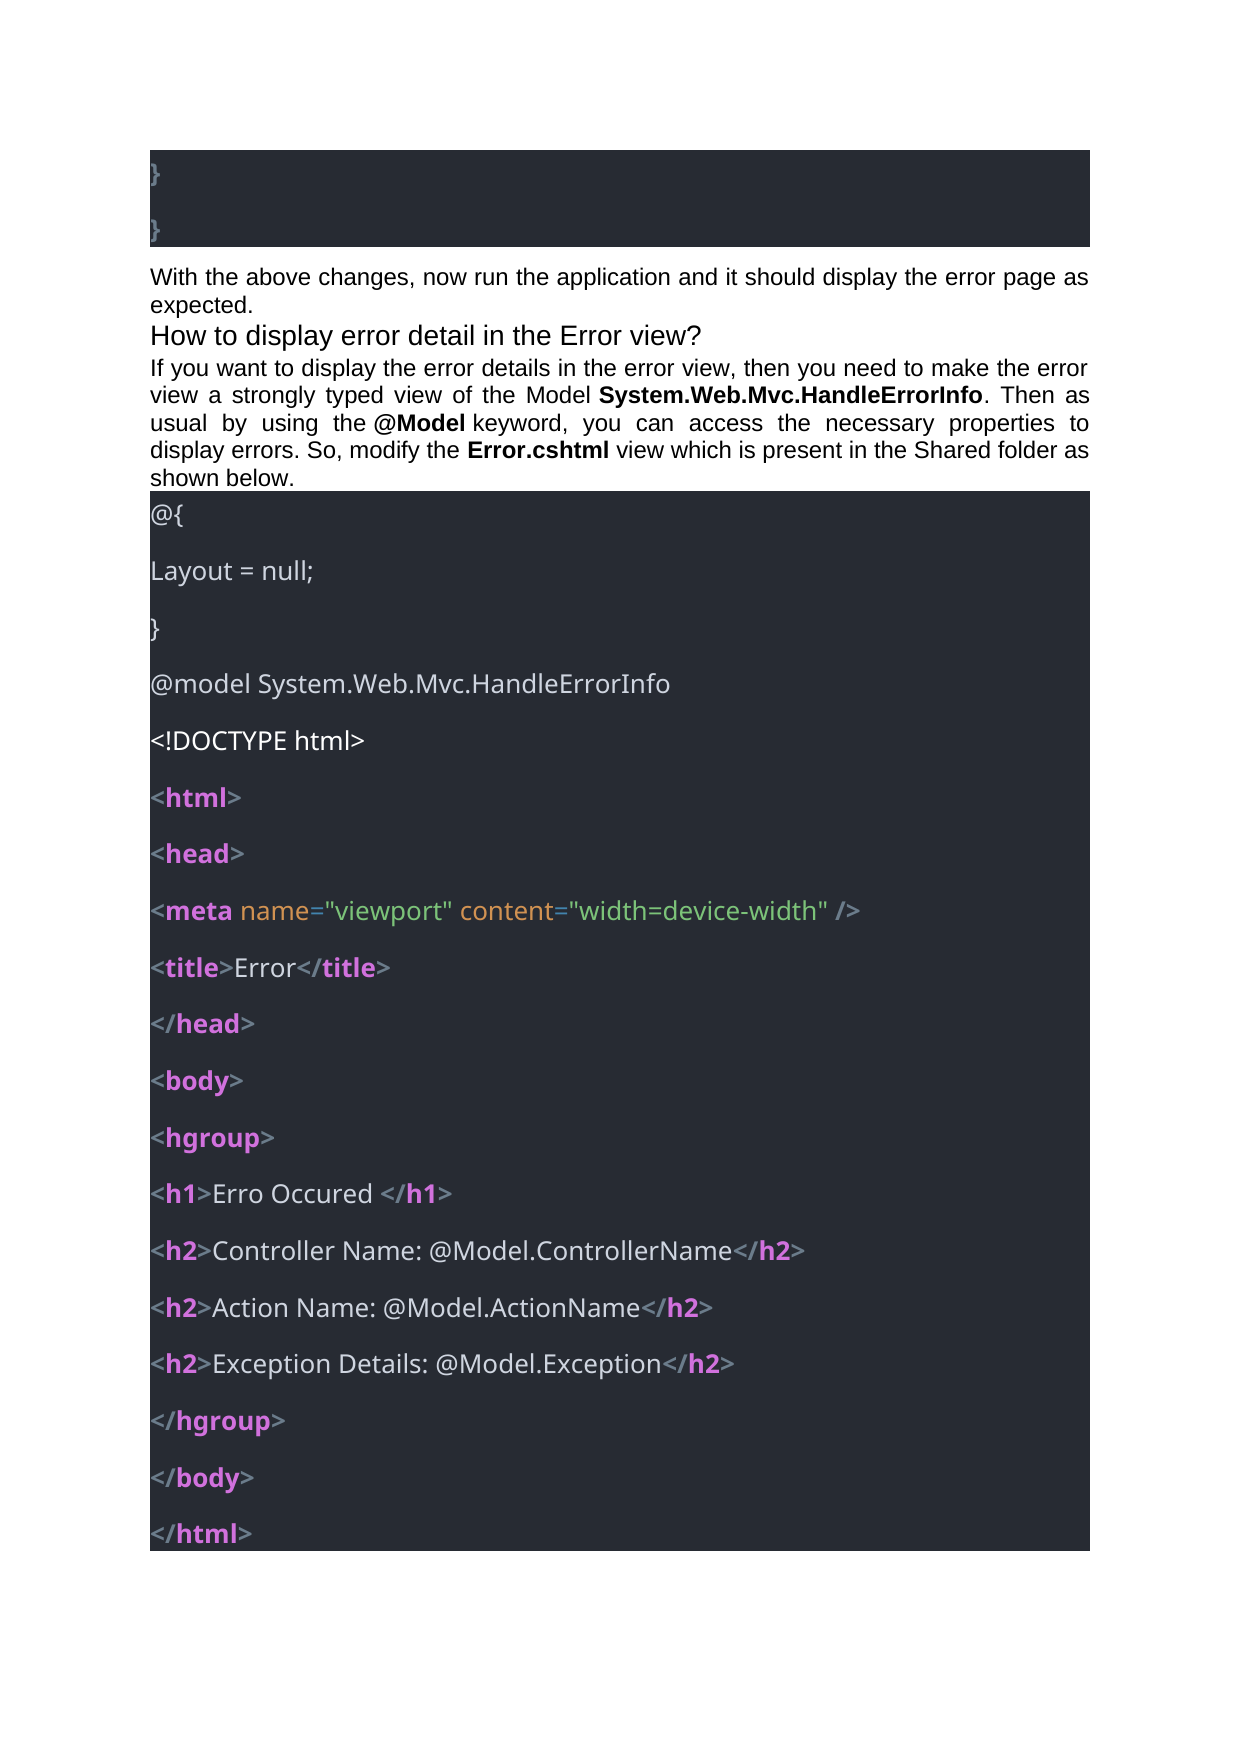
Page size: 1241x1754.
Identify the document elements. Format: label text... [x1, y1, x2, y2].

text With the above changes, now run the application and it should display the error page as expected. [150, 263, 1090, 318]
text <h2>Controller Name: @Model.ControllerName</h2> [150, 1228, 1090, 1268]
text <title>Error</title> [150, 945, 1090, 985]
text If you want to display the error details in the error view, then you need to make the error view a strongly typed view of the Model System.Web.Mvc.HandleErrorInfo. Then as usual by using the @Model keyword, you can access the necessary properties to display errors. So, modify the Error.cshtml view which is present in the Shared folder as shown below. [150, 353, 1090, 491]
text <hgroup> [150, 1115, 1090, 1155]
text <html> [150, 775, 1090, 815]
text @model System.Web.Mvc.HandleErrorInfo [150, 661, 1090, 701]
text } [150, 207, 1090, 247]
text </head> [150, 1001, 1090, 1041]
text <h1>Erro Occured </h1> [150, 1171, 1090, 1211]
text <!DOCTYPE html> [150, 718, 1090, 758]
text } [150, 605, 1090, 645]
text } [150, 150, 1090, 190]
text </body> [150, 1455, 1090, 1495]
text </html> [150, 1511, 1090, 1551]
text <head> [150, 831, 1090, 871]
text <h2>Action Name: @Model.ActionName</h2> [150, 1285, 1090, 1325]
text </hgroup> [150, 1398, 1090, 1438]
text Layout = null; [150, 548, 1090, 588]
text @{ [150, 491, 1090, 531]
text <h2>Exception Details: @Model.Exception</h2> [150, 1341, 1090, 1381]
text <body> [150, 1058, 1090, 1098]
text <meta name="viewport" content="width=device-width" /> [150, 888, 1090, 928]
subtitle How to display error detail in the Error view? [150, 318, 1090, 351]
